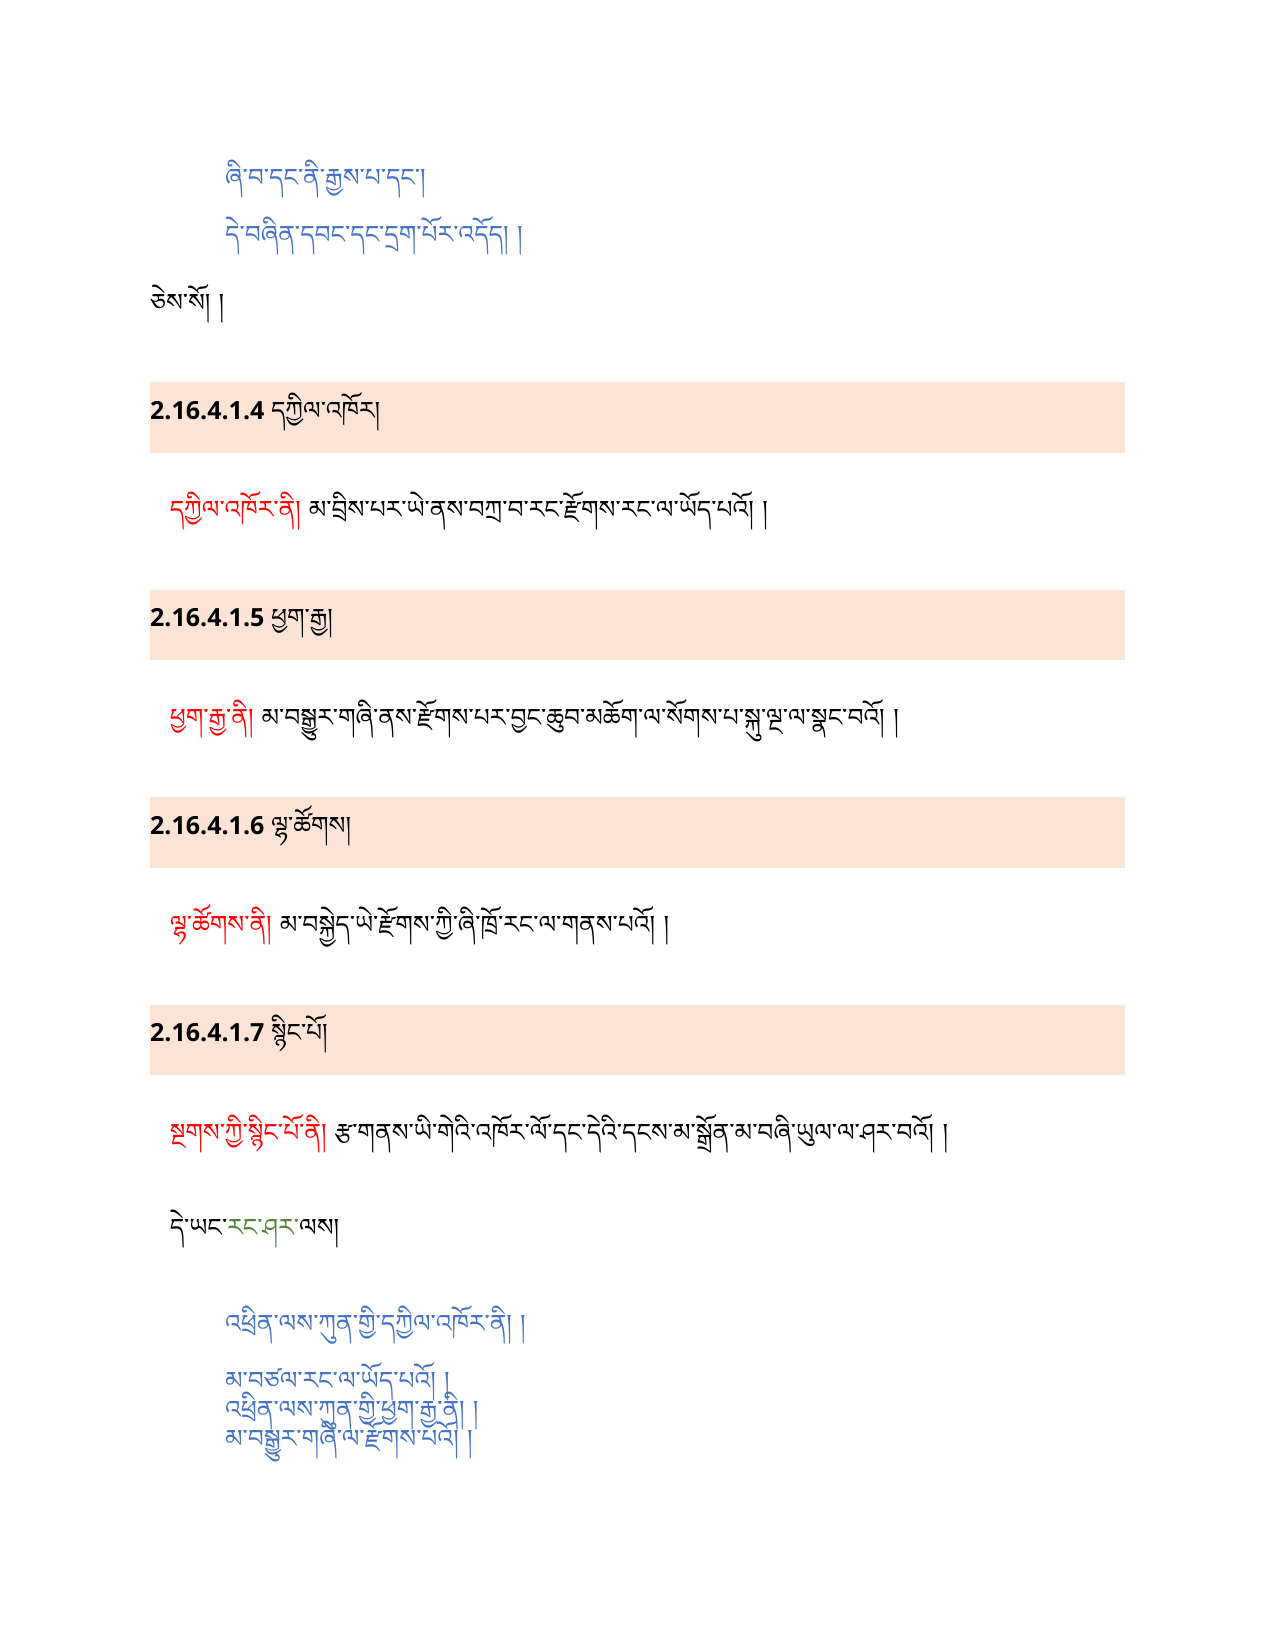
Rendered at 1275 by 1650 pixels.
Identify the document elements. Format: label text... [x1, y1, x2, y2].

text འཕྲིན་ལས་ཀུན་གྱི་དཀྱིལ་འཁོར་ནི། ། [225, 1295, 1050, 1366]
text ཞི་བ་དང་ནི་རྒྱས་པ་དང༌། [225, 150, 1050, 220]
text དེ་བཞིན་དབང་དང་དྲག་པོར་འདོད། ། [225, 220, 1050, 249]
text ལྷ་ཚོགས་ནི། མ་བསྐྱེད་ཡེ་རྫོགས་ཀྱི་ཞི་ཁྲོ་རང་ལ་གནས་པའོ། ། [150, 897, 1125, 967]
subtitle 2.16.4.1.7 སྙིང་པོ། [150, 1005, 1125, 1075]
text མ་བཙལ་རང་ལ་ཡོད་པའོ། ། [225, 1366, 1050, 1395]
text སྔགས་ཀྱི་སྙིང་པོ་ནི། རྩ་གནས་ཡི་གེའི་འཁོར་ལོ་དང་དེའི་དངས་མ་སྒྲོན་མ་བཞི་ཡུལ་ལ་ཤར་བའོ། ། [150, 1104, 1125, 1175]
subtitle 2.16.4.1.6 ལྷ་ཚོགས། [150, 797, 1125, 868]
text འཕྲིན་ལས་ཀུན་གྱི་ཕྱག་རྒྱ་ནི། ། [448, 1395, 1050, 1424]
text མ་བསྒྱུར་གཞི་ལ་རྫོགས་པའོ། ། [225, 1424, 335, 1453]
text མ་བསྒྱུར་གཞི་ལ་རྫོགས་པའོ། ། [334, 1424, 1050, 1453]
text ཅེས་སོ། ། [150, 274, 1125, 345]
text དེ་ཡང་རང་ཤར་ལས། [150, 1200, 1125, 1270]
text ཕྱག་རྒྱ་ནི། མ་བསྒྱུར་གཞི་ནས་རྫོགས་པར་བྱང་ཆུབ་མཆོག་ལ་སོགས་པ་སྐུ་ལྔ་ལ་སྣང་བའོ། ། [150, 689, 1125, 760]
subtitle 2.16.4.1.5 ཕྱག་རྒྱ། [150, 590, 1125, 660]
text འཕྲིན་ལས་ཀུན་གྱི་ཕྱག་རྒྱ་ནི། ། [225, 1395, 455, 1424]
subtitle 2.16.4.1.4 དཀྱིལ་འཁོར། [150, 382, 1125, 453]
text དཀྱིལ་འཁོར་ནི། མ་བྲིས་པར་ཡེ་ནས་བཀྲ་བ་རང་རྫོགས་རང་ལ་ཡོད་པའོ། ། [150, 482, 1125, 552]
